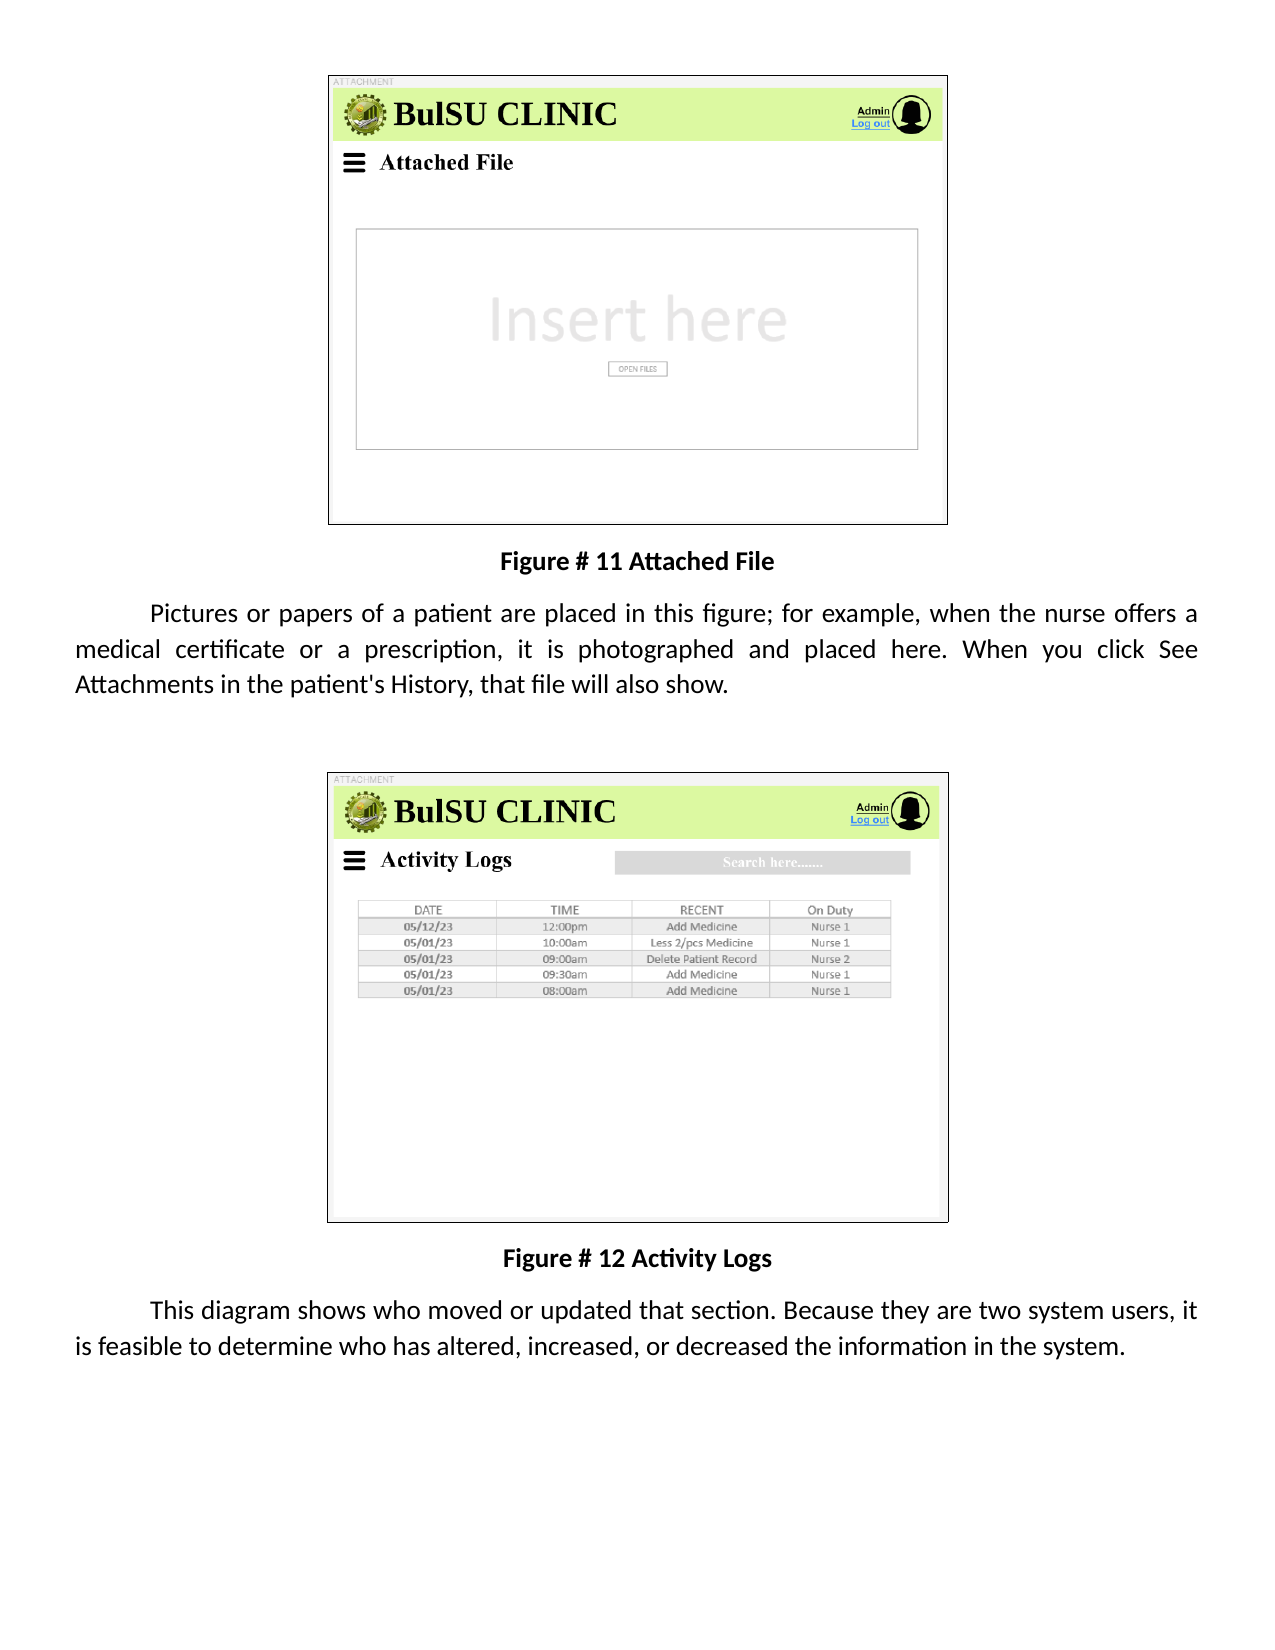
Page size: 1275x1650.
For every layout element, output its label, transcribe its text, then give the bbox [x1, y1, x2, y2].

text Figure # 12 Activity Logs [75, 1241, 1200, 1274]
text Pictures or papers of a patient are placed in this figure; for example, when the nurse offers a medical certificate or a prescription, it is photographed and placed here. When you click See Attachments in the patient's History, that file will also show. [75, 596, 1200, 700]
picture [328, 773, 948, 1222]
text This diagram shows who moved or updated that section. Because they are two system users, it is feasible to determine who has altered, increased, or decreased the information in the system. [75, 1293, 1200, 1362]
picture [329, 76, 947, 524]
text Figure # 11 Attached File [75, 544, 1200, 577]
